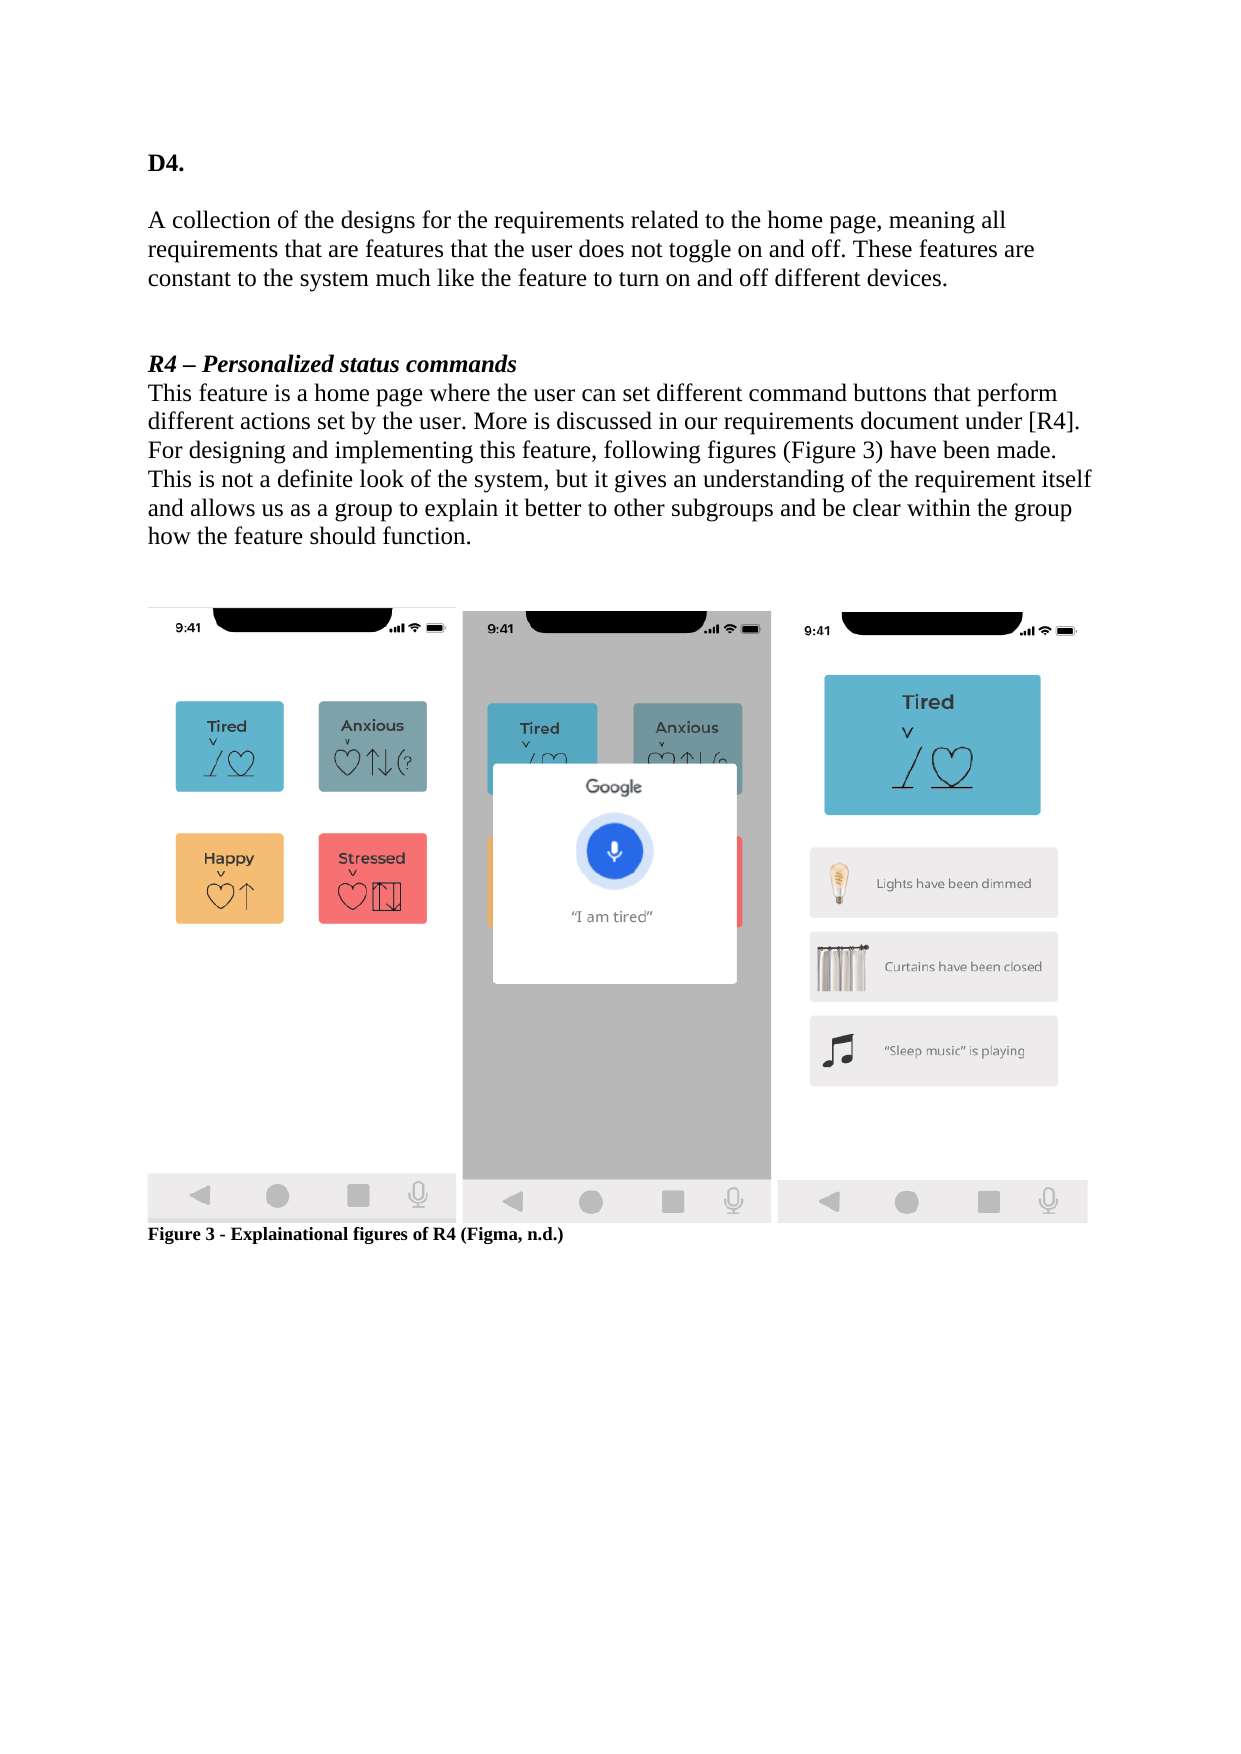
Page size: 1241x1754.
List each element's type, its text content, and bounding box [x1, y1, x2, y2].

text R4 – Personalized status commands [148, 349, 1093, 378]
text D4. [148, 148, 1093, 176]
picture [462, 611, 772, 1223]
text This feature is a home page where the user can set different command buttons that perform different actions set by the user. More is discussed in our requirements document under [R4]. [148, 378, 1093, 435]
text A collection of the designs for the requirements related to the home page, meaning all requirements that are features that the user does not toggle on and off. These features are constant to the system much like the feature to turn on and off different devices. [148, 205, 1093, 291]
picture [777, 612, 1088, 1223]
picture [147, 607, 457, 1223]
text For designing and implementing this feature, following figures (Figure 3) have been made. This is not a definite look of the system, but it gives an understanding of the requirement itself and allows us as a group to explain it better to other subgroups and be clear within the group how the feature should function. [148, 435, 1093, 550]
